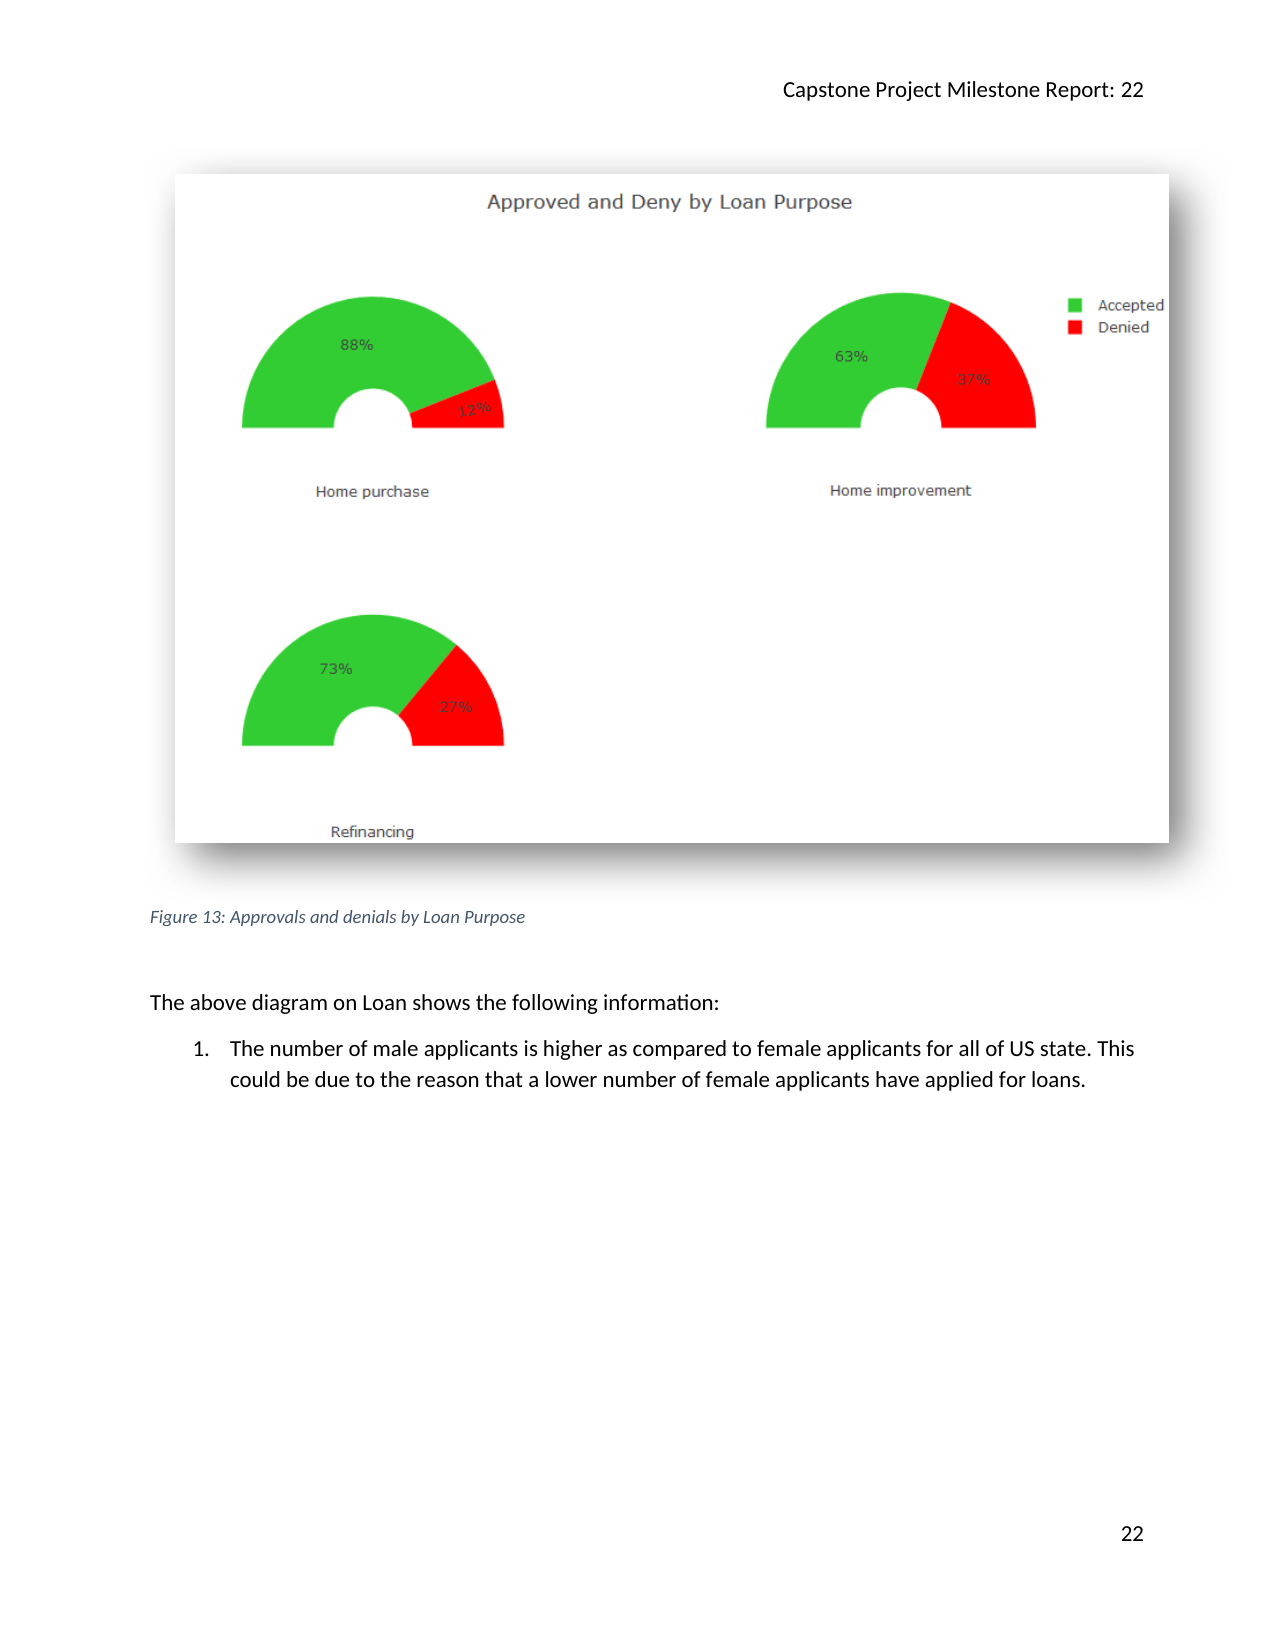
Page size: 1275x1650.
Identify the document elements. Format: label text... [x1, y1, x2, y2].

list The number of male applicants is higher as compared to female applicants for all of US state. This could be due to the reason that a lower number of female applicants have applied for loans. [192, 1034, 1144, 1093]
picture [175, 174, 1169, 843]
text The above diagram on Loan shows the following information: [150, 988, 1144, 1016]
